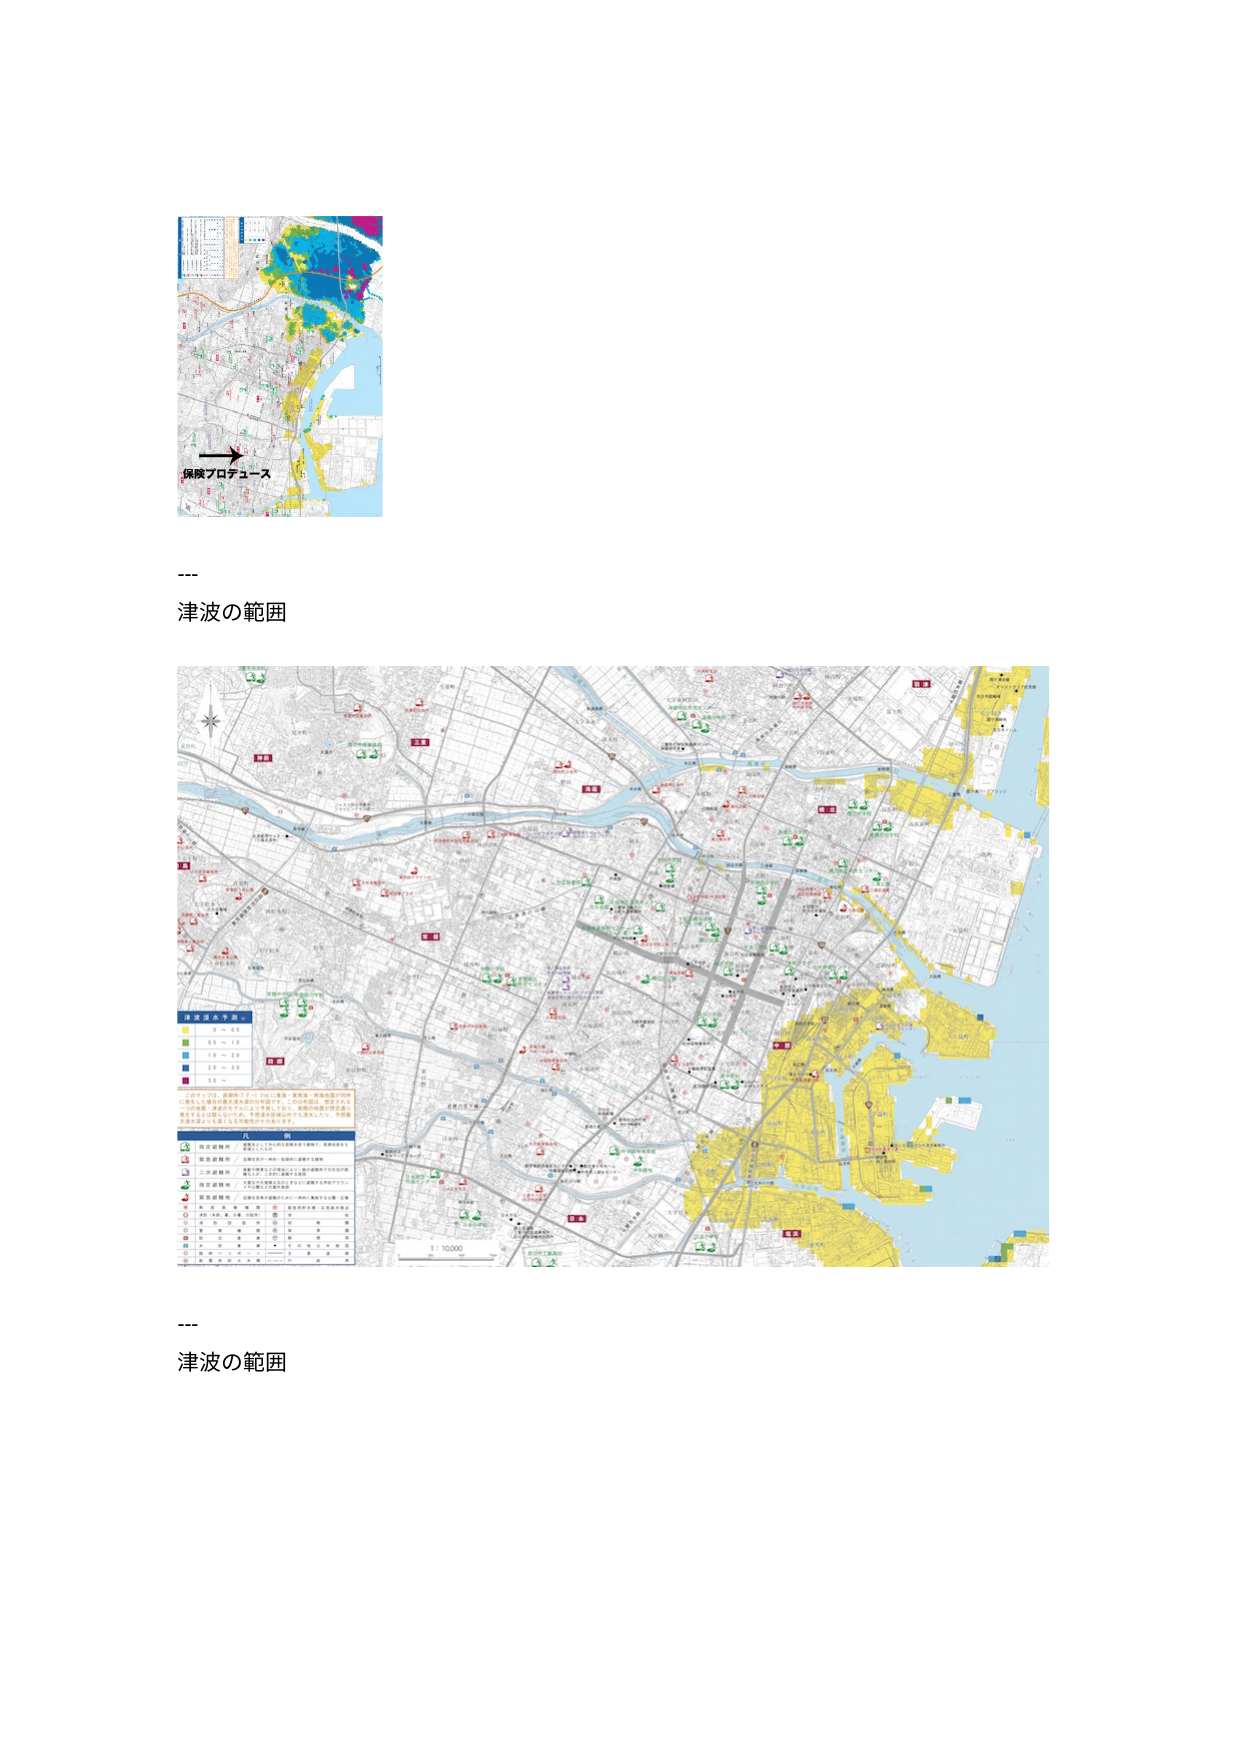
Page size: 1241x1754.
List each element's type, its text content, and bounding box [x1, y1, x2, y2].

subtitle 津波の範囲 [177, 1342, 1063, 1379]
text --- [177, 1304, 1063, 1342]
subtitle 津波の範囲 [177, 592, 1063, 629]
text --- [177, 554, 1063, 592]
picture [177, 216, 383, 517]
picture [177, 666, 1050, 1267]
